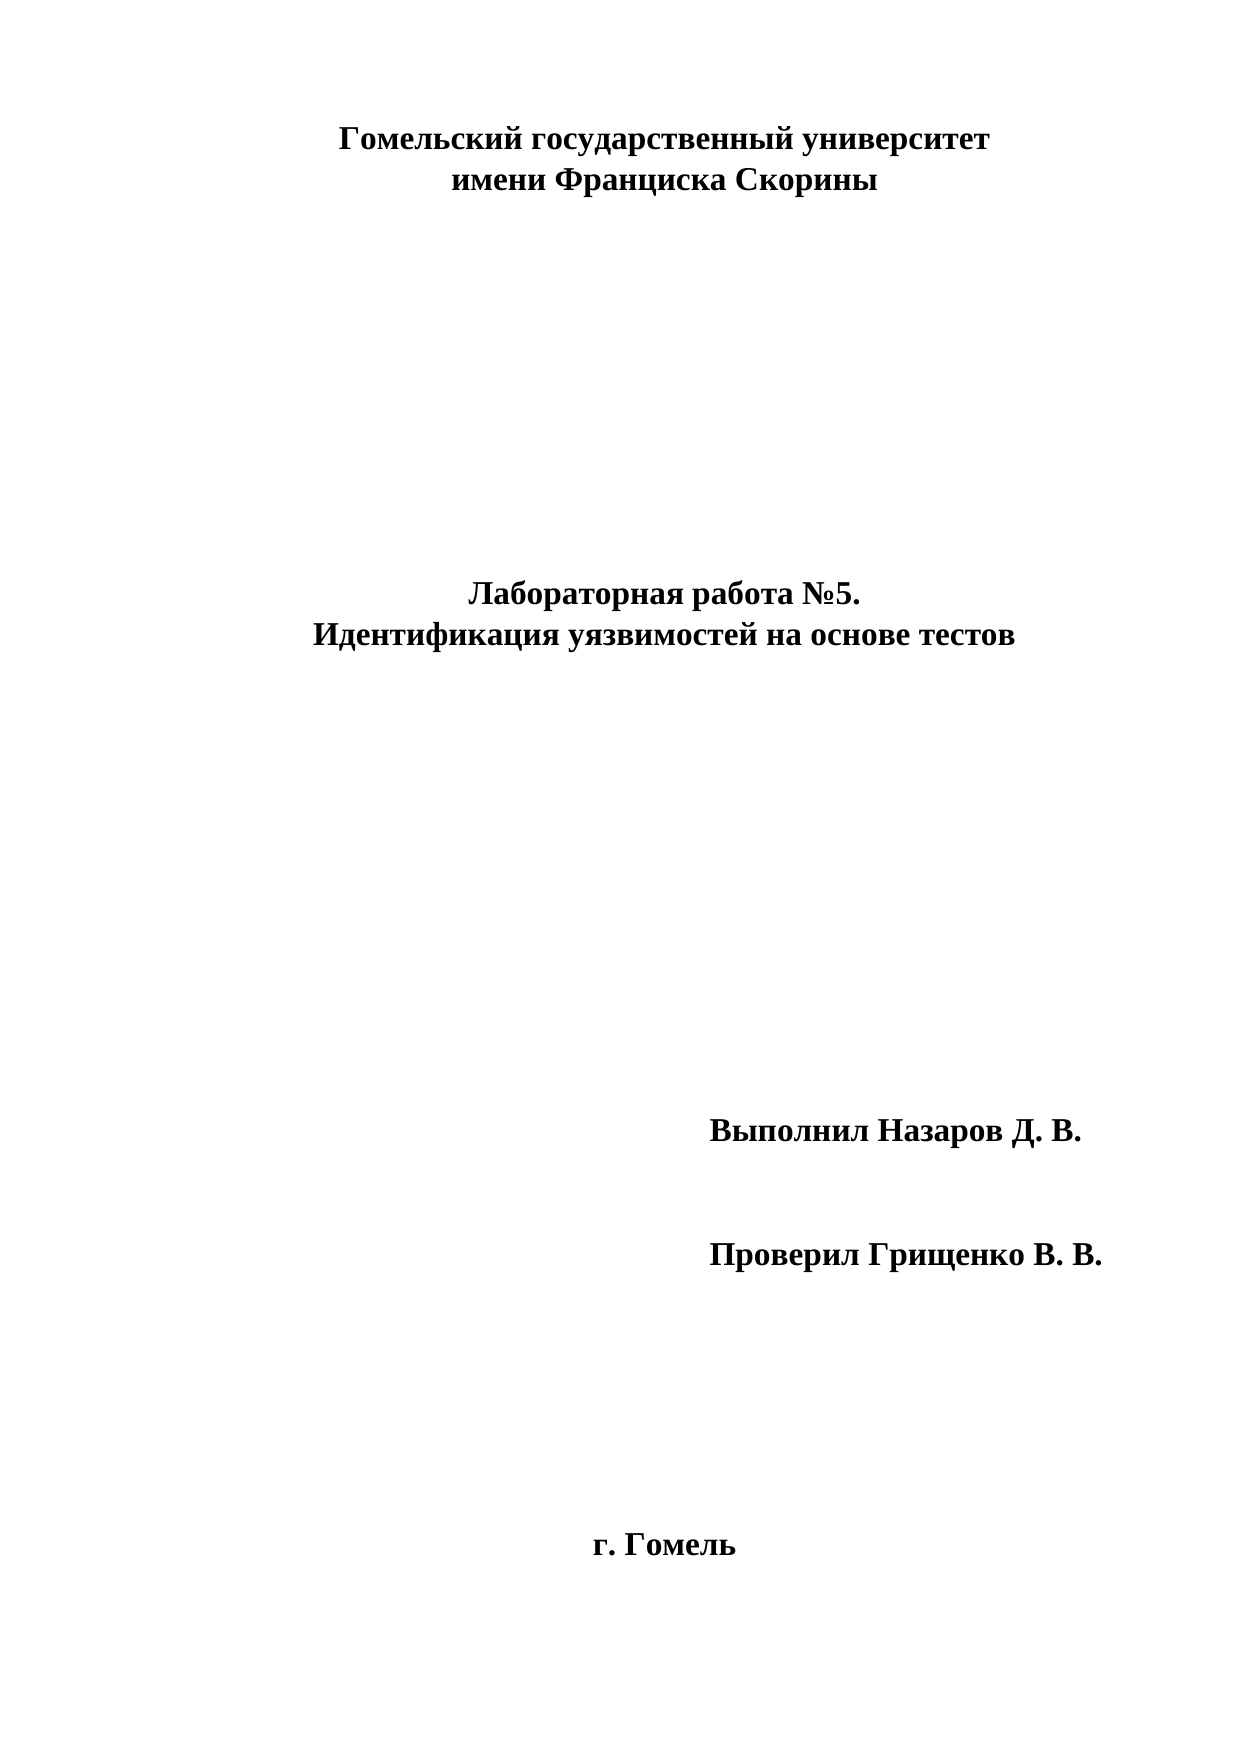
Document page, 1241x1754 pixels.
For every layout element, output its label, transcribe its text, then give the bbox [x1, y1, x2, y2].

text Идентификация уязвимостей на основе тестов [177, 614, 1152, 653]
text имени Франциска Скорины [177, 159, 1152, 198]
text Гомельский государственный университет [177, 118, 1152, 156]
text г. Гомель [177, 1524, 1152, 1562]
text Выполнил Назаров Д. В. [177, 1111, 1152, 1149]
text Проверил Грищенко В. В. [177, 1235, 1152, 1273]
text Лабораторная работа №5. [177, 573, 1152, 611]
